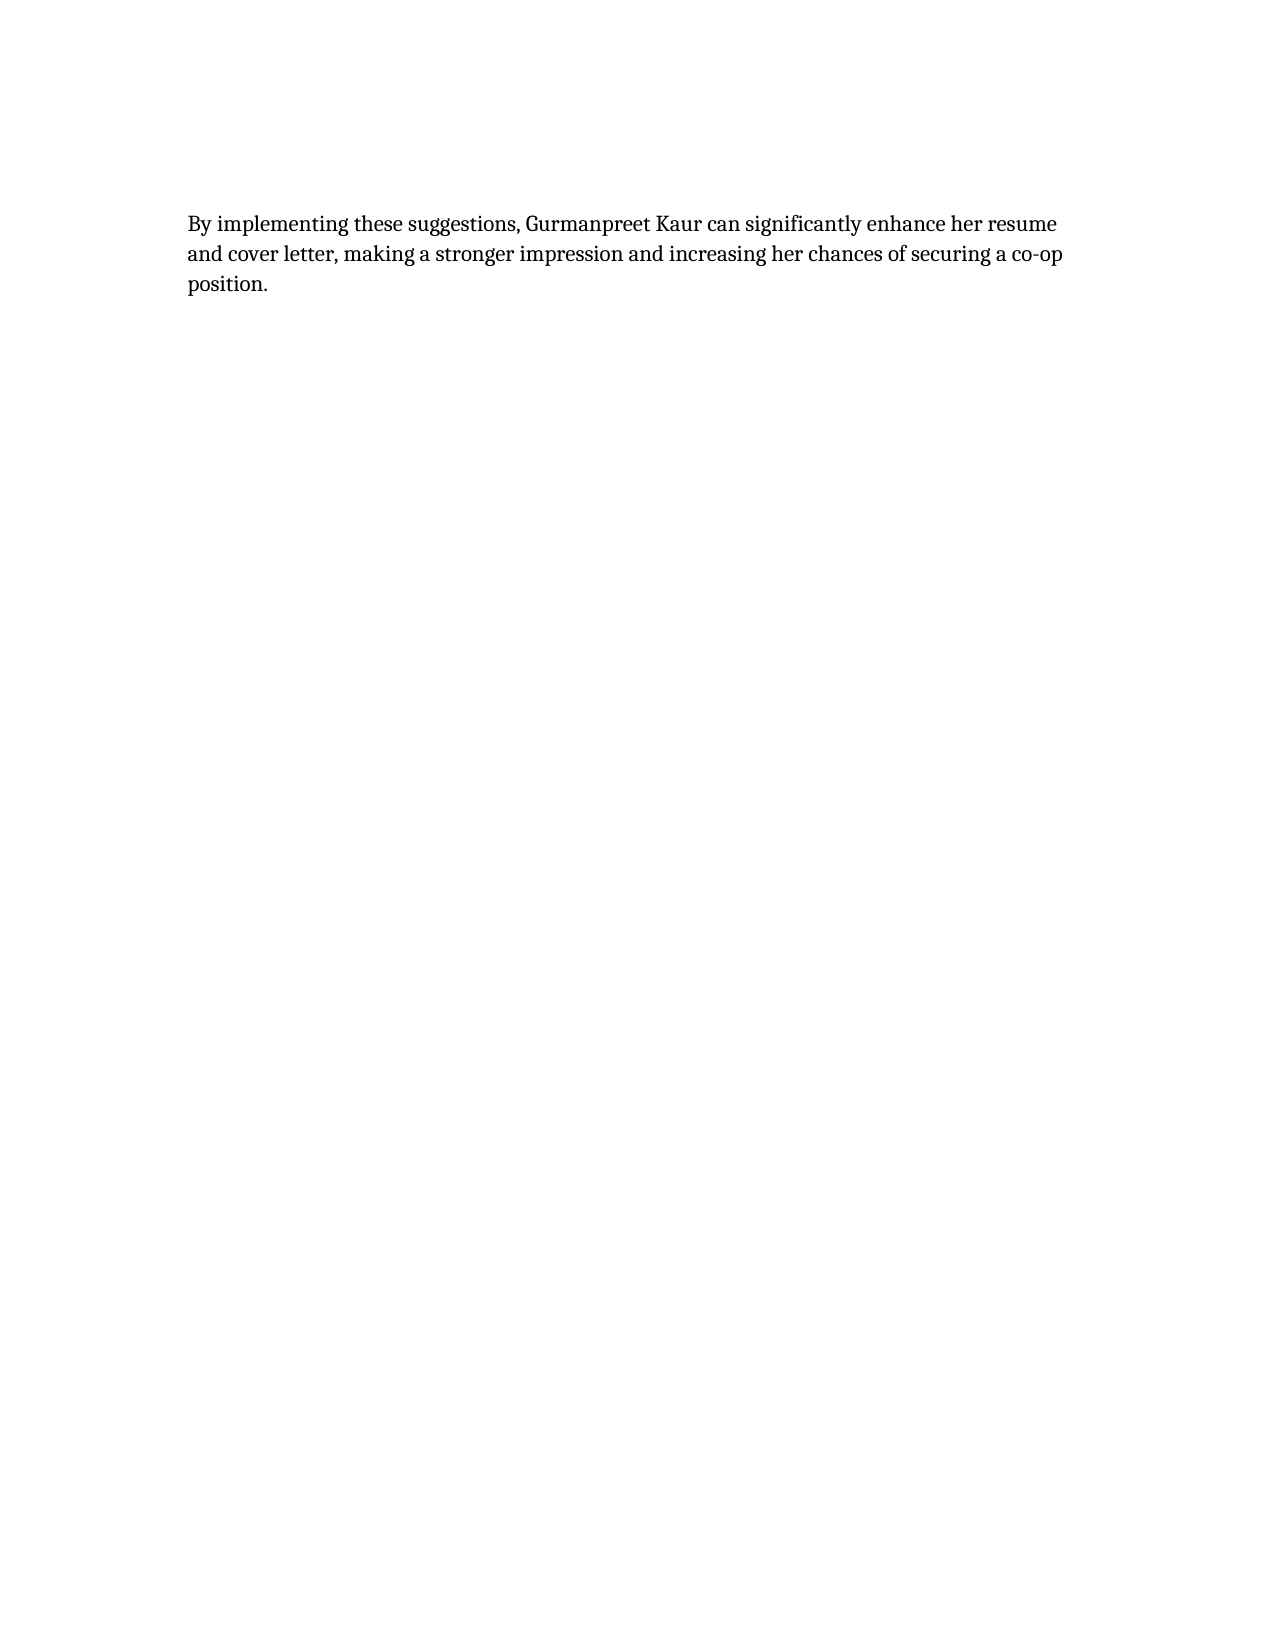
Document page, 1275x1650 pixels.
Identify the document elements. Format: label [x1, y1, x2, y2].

text [187, 150, 1087, 297]
